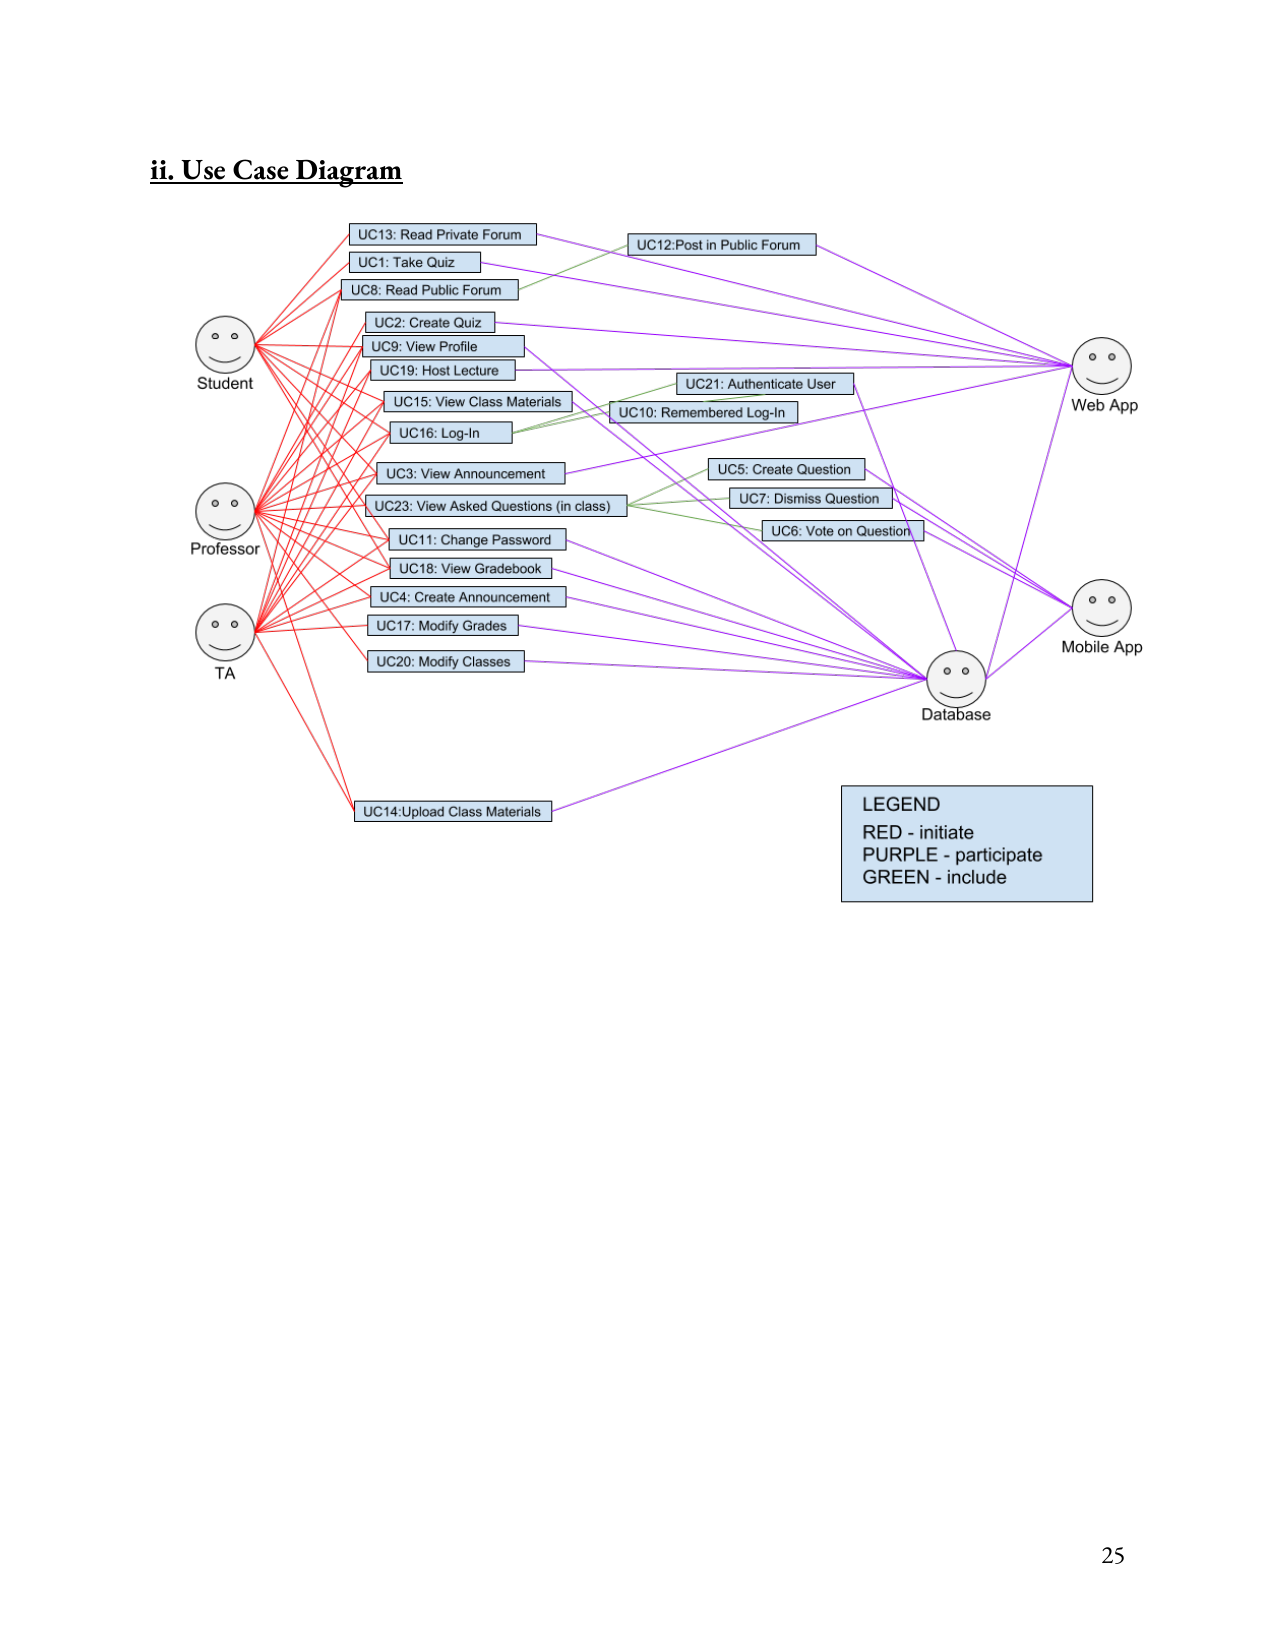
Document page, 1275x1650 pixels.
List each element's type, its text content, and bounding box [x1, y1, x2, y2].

subtitle ii. Use Case Diagram [150, 150, 1125, 188]
picture [168, 212, 1144, 944]
